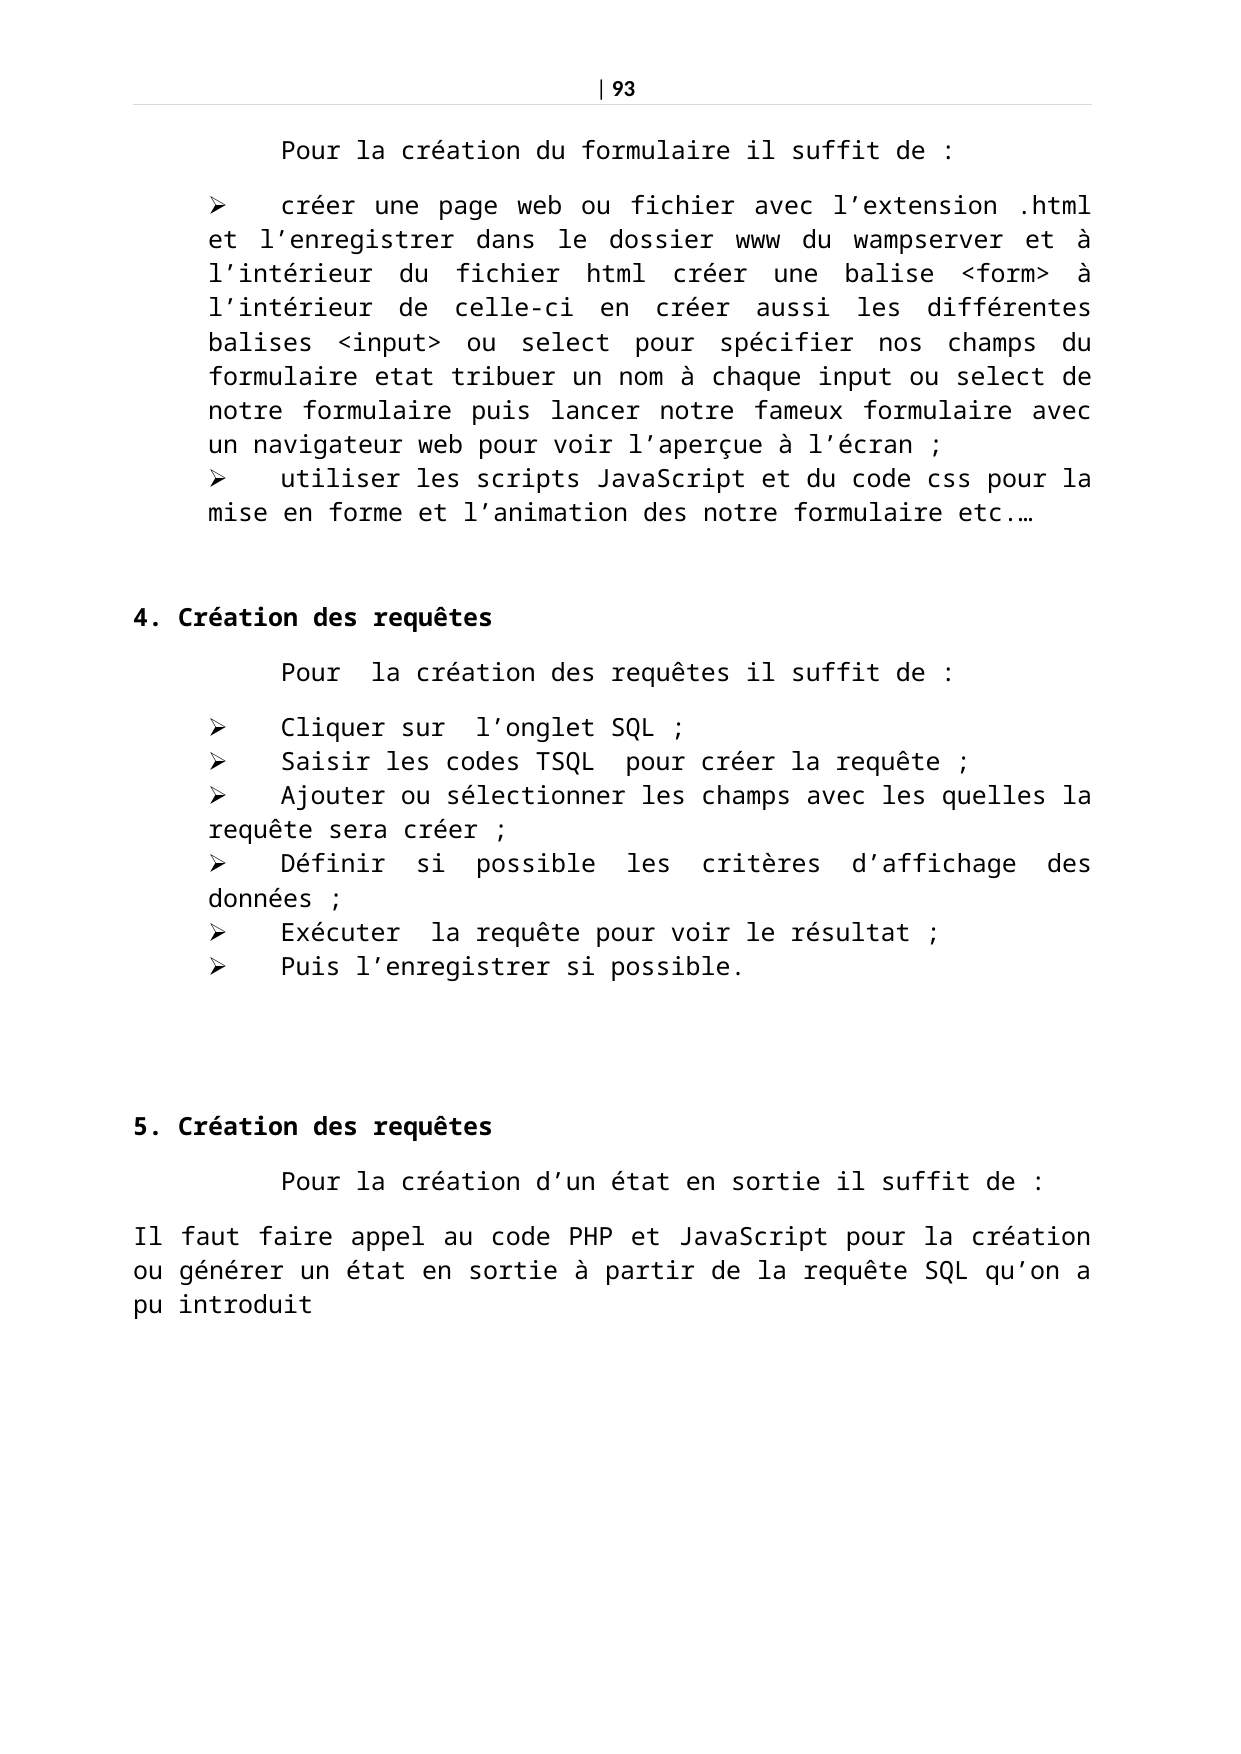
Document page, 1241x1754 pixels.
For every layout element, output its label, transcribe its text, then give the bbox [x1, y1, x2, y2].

list Définir si possible les critères d’affichage des données ; [208, 846, 1092, 914]
list Saisir les codes TSQL pour créer la requête ; [208, 744, 1092, 778]
text Pour la création d’un état en sortie il suffit de : [162, 1164, 1092, 1198]
text Pour la création des requêtes il suffit de : [162, 655, 1092, 689]
text 4. Création des requêtes [133, 600, 1092, 634]
text Pour la création du formulaire il suffit de : [162, 133, 1092, 167]
list Puis l’enregistrer si possible. [208, 948, 1092, 982]
list Exécuter la requête pour voir le résultat ; [208, 914, 1092, 948]
text 5. Création des requêtes [133, 1109, 1092, 1143]
list Cliquer sur l’onglet SQL ; [208, 710, 1092, 744]
list Ajouter ou sélectionner les champs avec les quelles la requête sera créer ; [208, 778, 1092, 846]
text Il faut faire appel au code PHP et JavaScript pour la création ou générer un état en sortie à partir de la requête SQL qu’on a pu introduit [133, 1219, 1092, 1321]
list créer une page web ou fichier avec l’extension .html et l’enregistrer dans le dossier www du wampserver et à l’intérieur du fichier html créer une balise <form> à l’intérieur de celle-ci en créer aussi les différentes balises <input> ou select pour spécifier nos champs du formulaire etat tribuer un nom à chaque input ou select de notre formulaire puis lancer notre fameux formulaire avec un navigateur web pour voir l’aperçue à l’écran ; [208, 188, 1092, 460]
list utiliser les scripts JavaScript et du code css pour la mise en forme et l’animation des notre formulaire etc.… [208, 460, 1092, 528]
